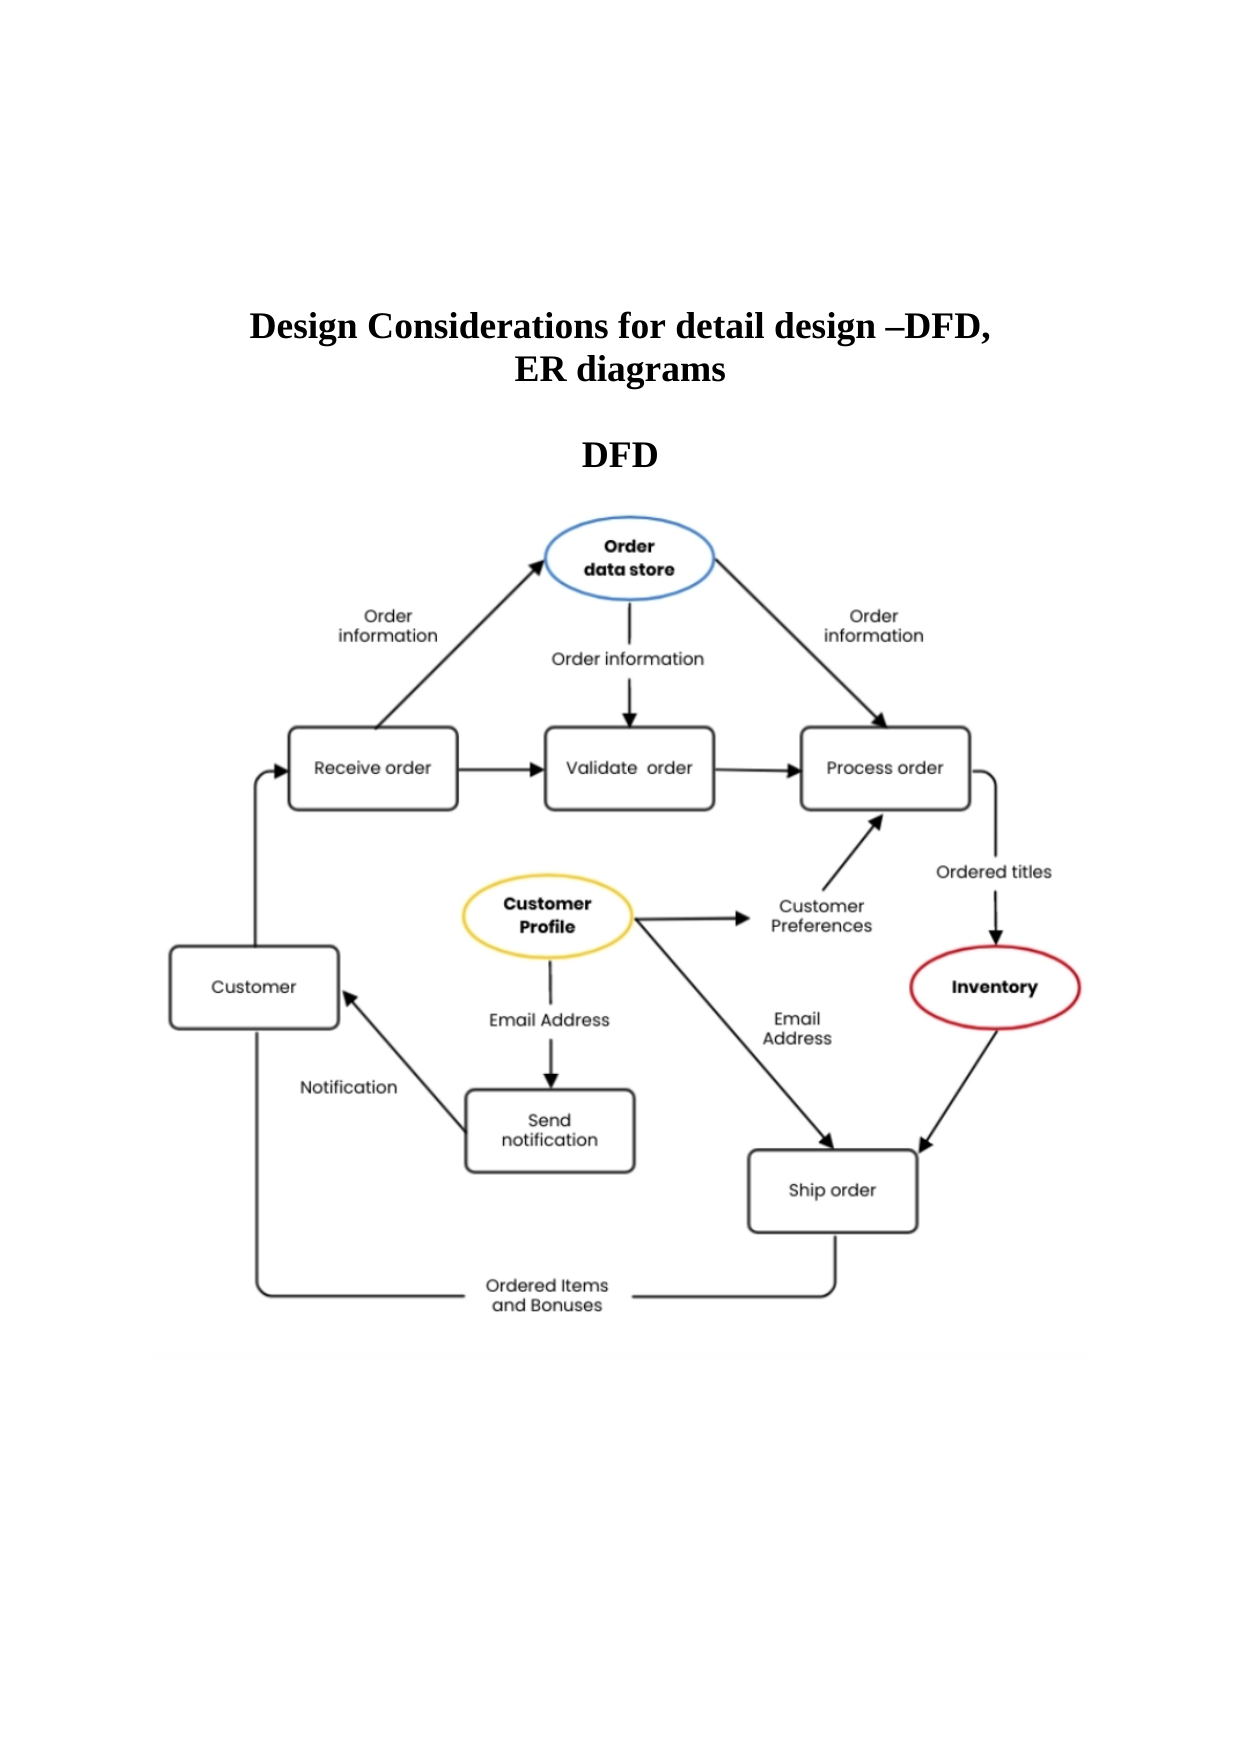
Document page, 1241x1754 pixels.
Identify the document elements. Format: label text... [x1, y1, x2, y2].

text Design Considerations for detail design –DFD, [150, 303, 1090, 346]
text DFD [150, 433, 1090, 476]
picture [150, 496, 1091, 1360]
text ER diagrams [150, 346, 1090, 389]
